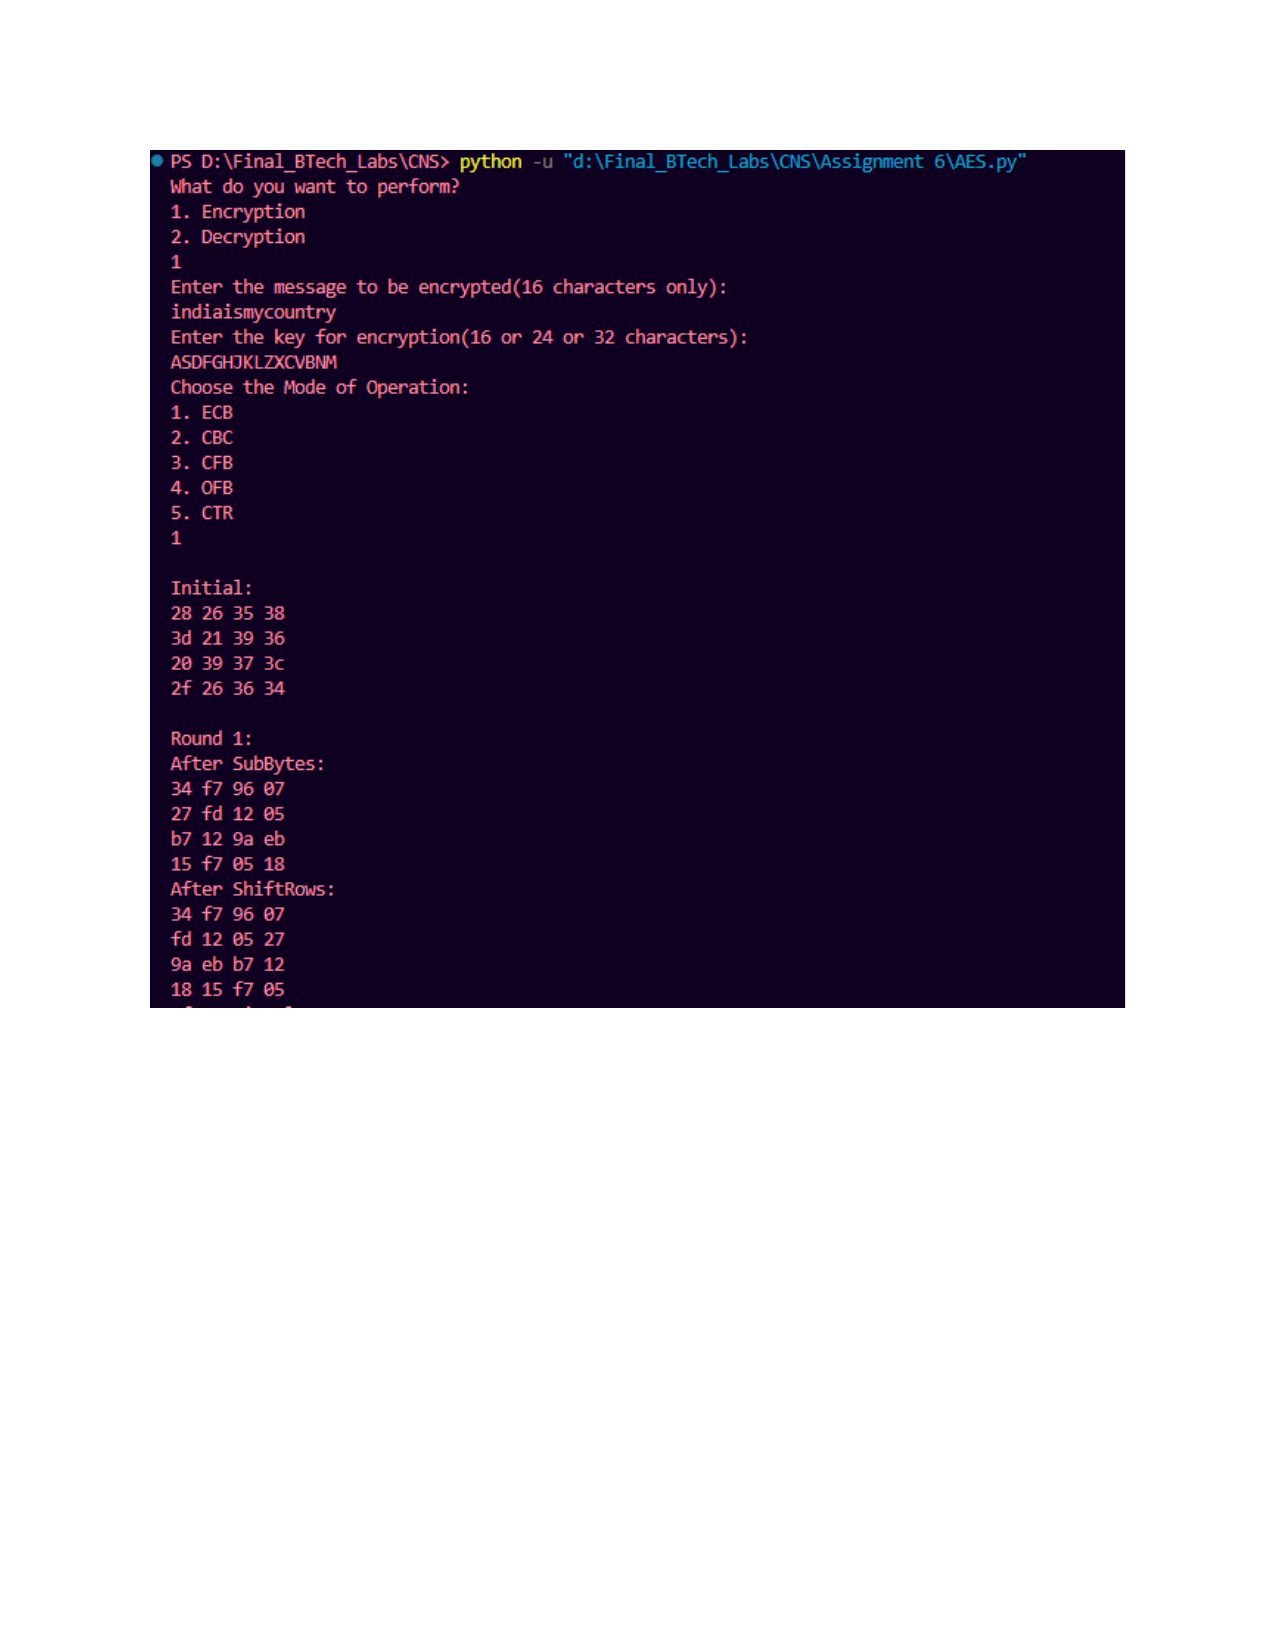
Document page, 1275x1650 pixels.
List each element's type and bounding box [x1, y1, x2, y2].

picture [150, 150, 1125, 1008]
